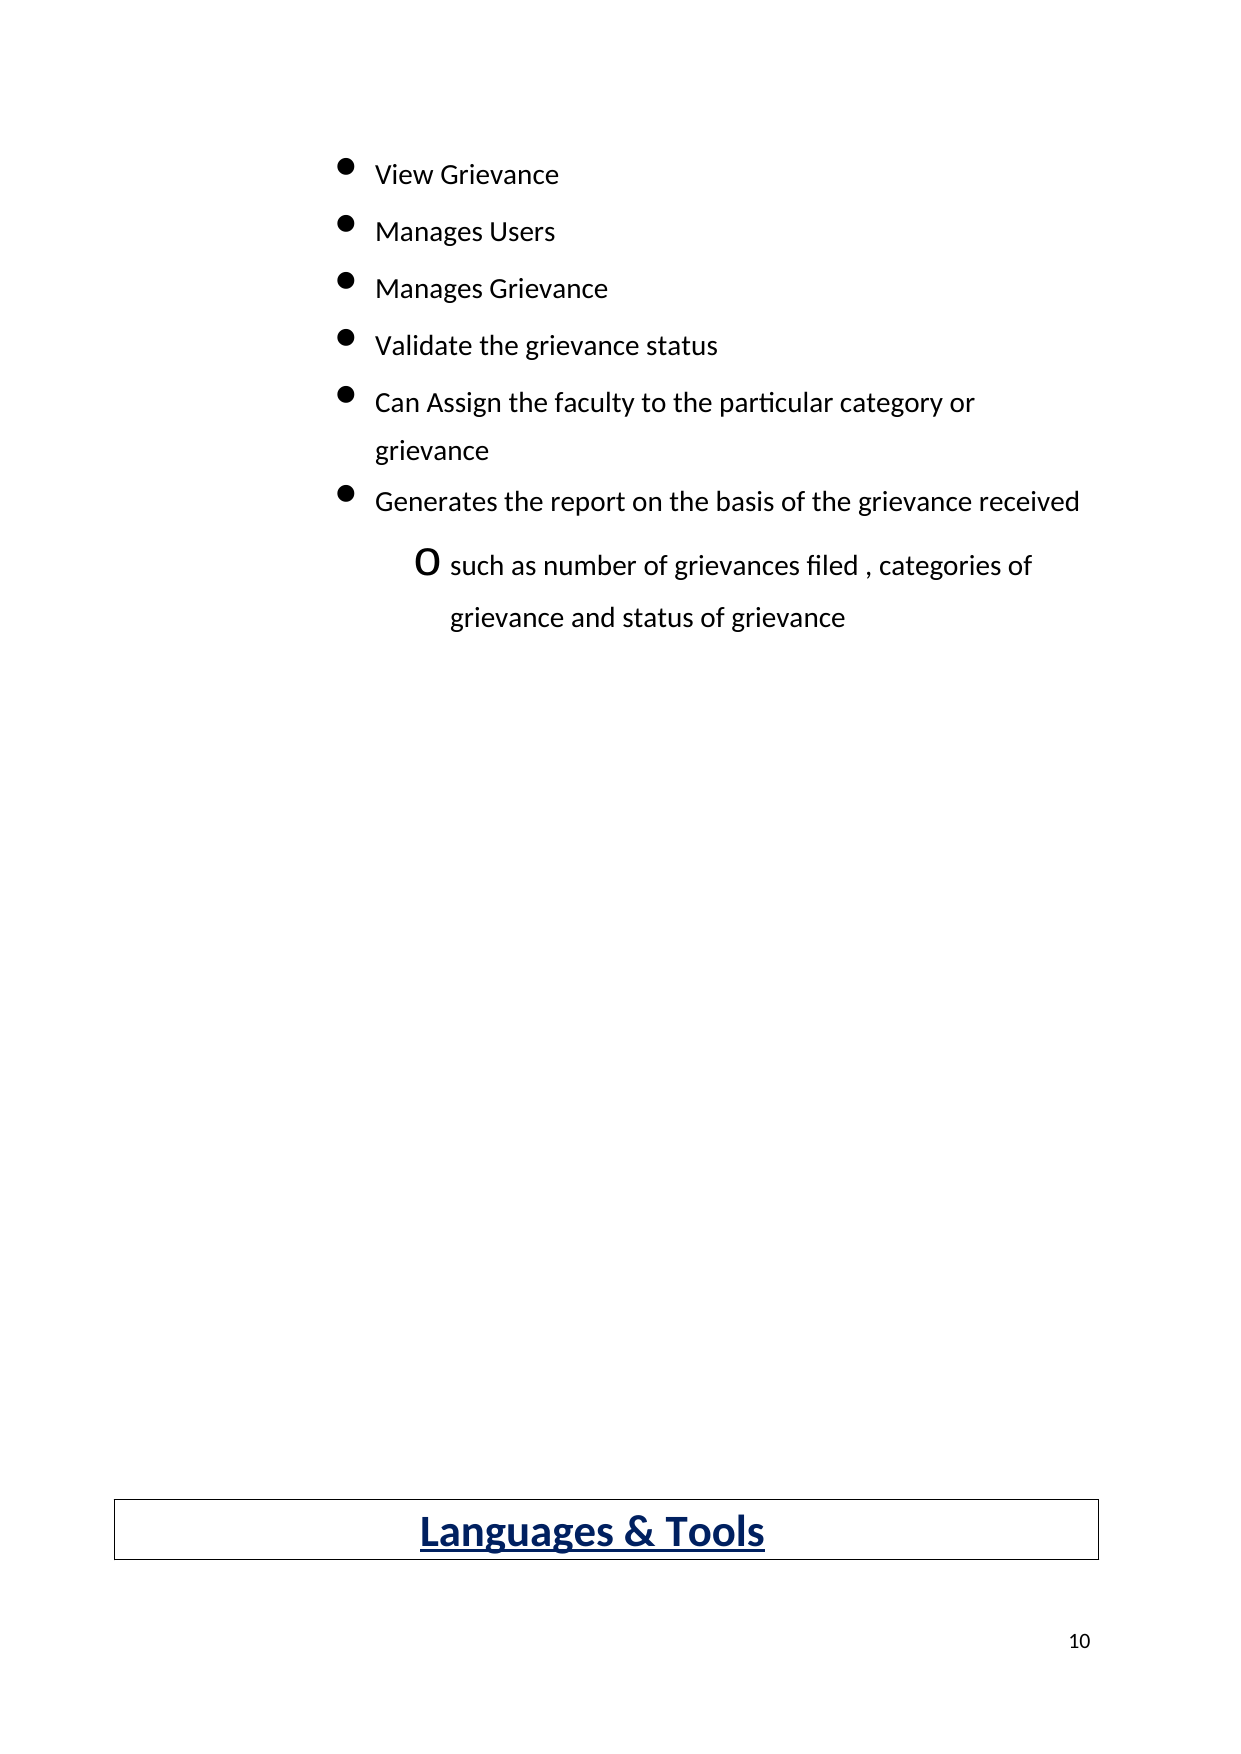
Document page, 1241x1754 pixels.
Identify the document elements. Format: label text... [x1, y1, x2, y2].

list View Grievance [337, 150, 1090, 196]
list Validate the grievance status [337, 321, 1090, 366]
list Generates the report on the basis of the grievance received [337, 476, 1090, 522]
list such as number of grievances filed , categories of grievance and status of grievance [412, 533, 1090, 634]
list Manages Grievance [337, 264, 1090, 309]
text Languages & Tools [115, 1500, 1098, 1559]
list Manages Users [337, 207, 1090, 252]
list Can Assign the faculty to the particular category or grievance [337, 377, 1090, 467]
